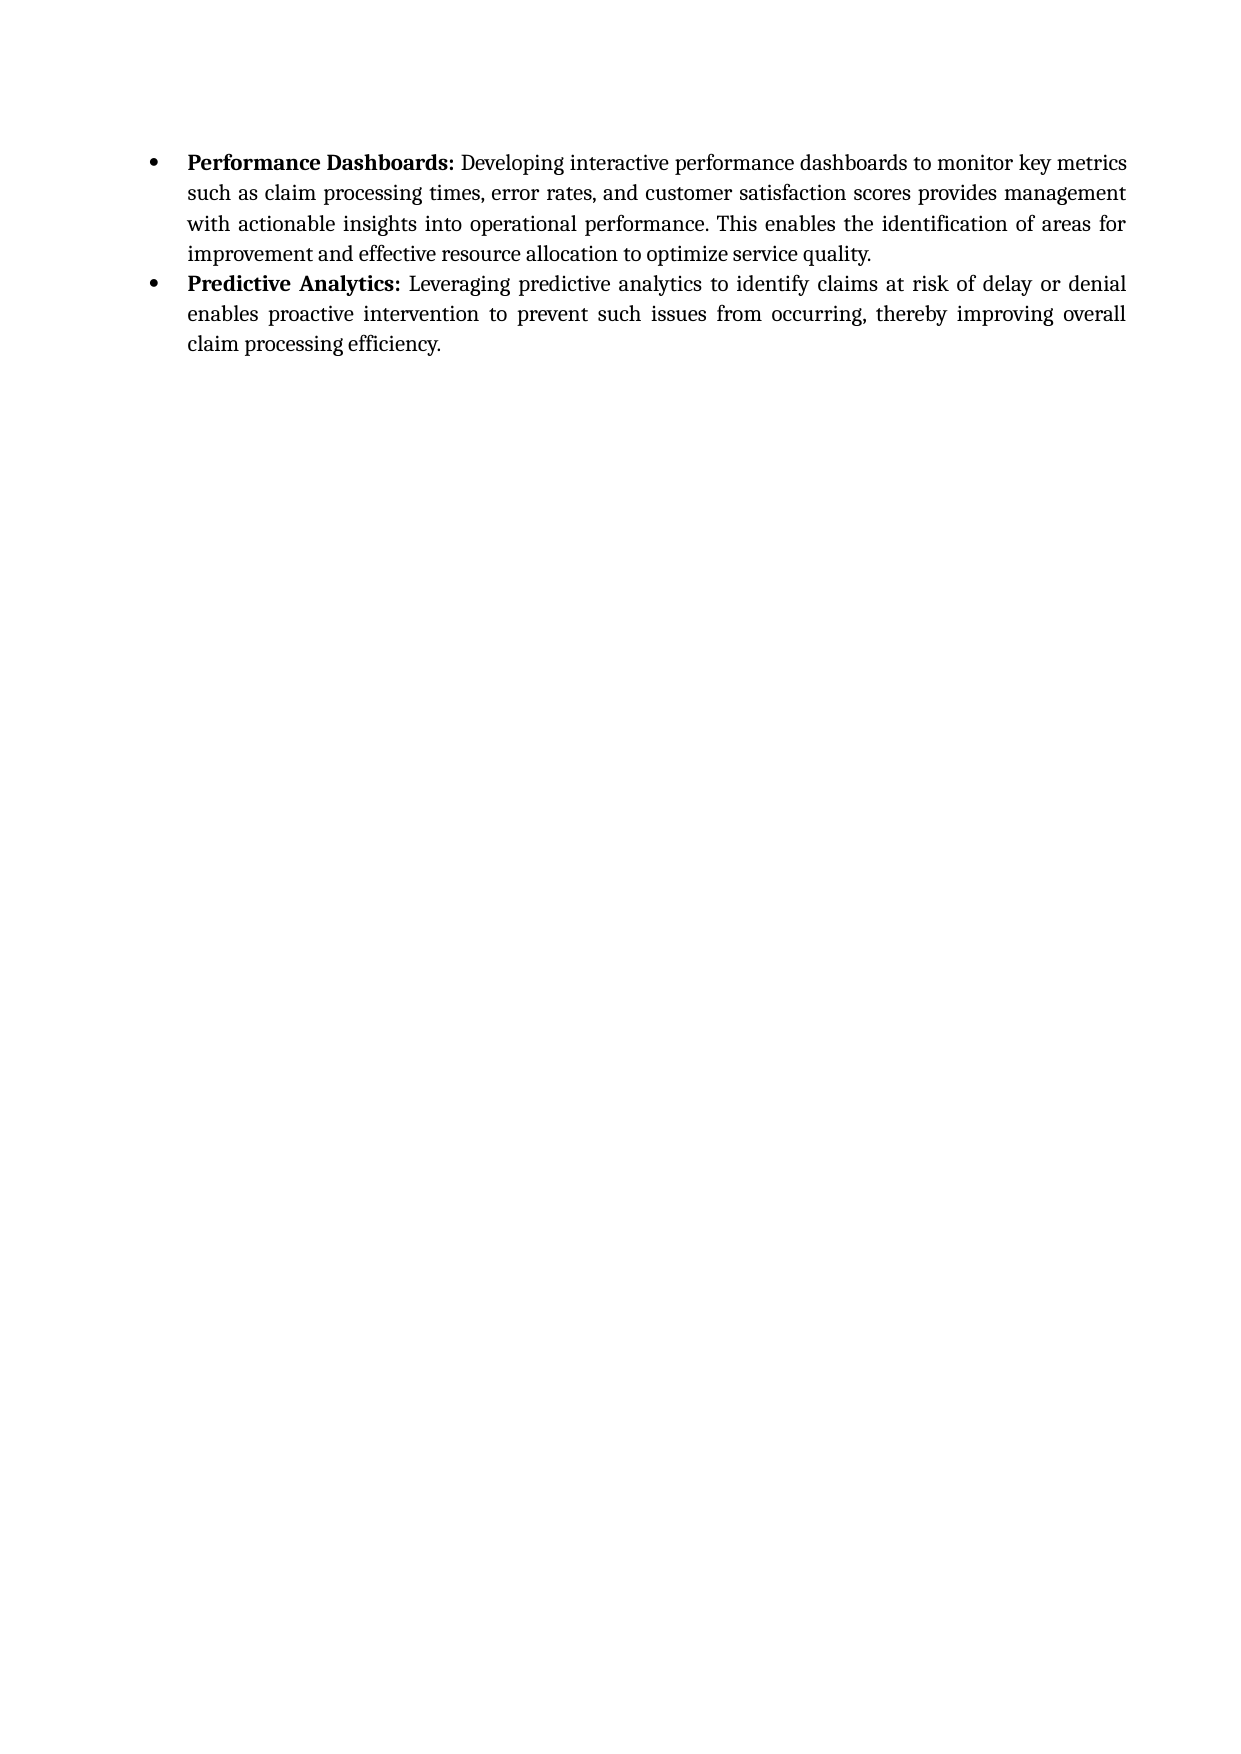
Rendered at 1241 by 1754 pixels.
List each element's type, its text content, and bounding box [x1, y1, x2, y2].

list Performance Dashboards: Developing interactive performance dashboards to monitor key metrics such as claim processing times, error rates, and customer satisfaction scores provides management with actionable insights into operational performance. This enables the identification of areas for improvement and effective resource allocation to optimize service quality. [150, 150, 1128, 267]
list Predictive Analytics: Leveraging predictive analytics to identify claims at risk of delay or denial enables proactive intervention to prevent such issues from occurring, thereby improving overall claim processing efficiency. [150, 271, 1128, 358]
